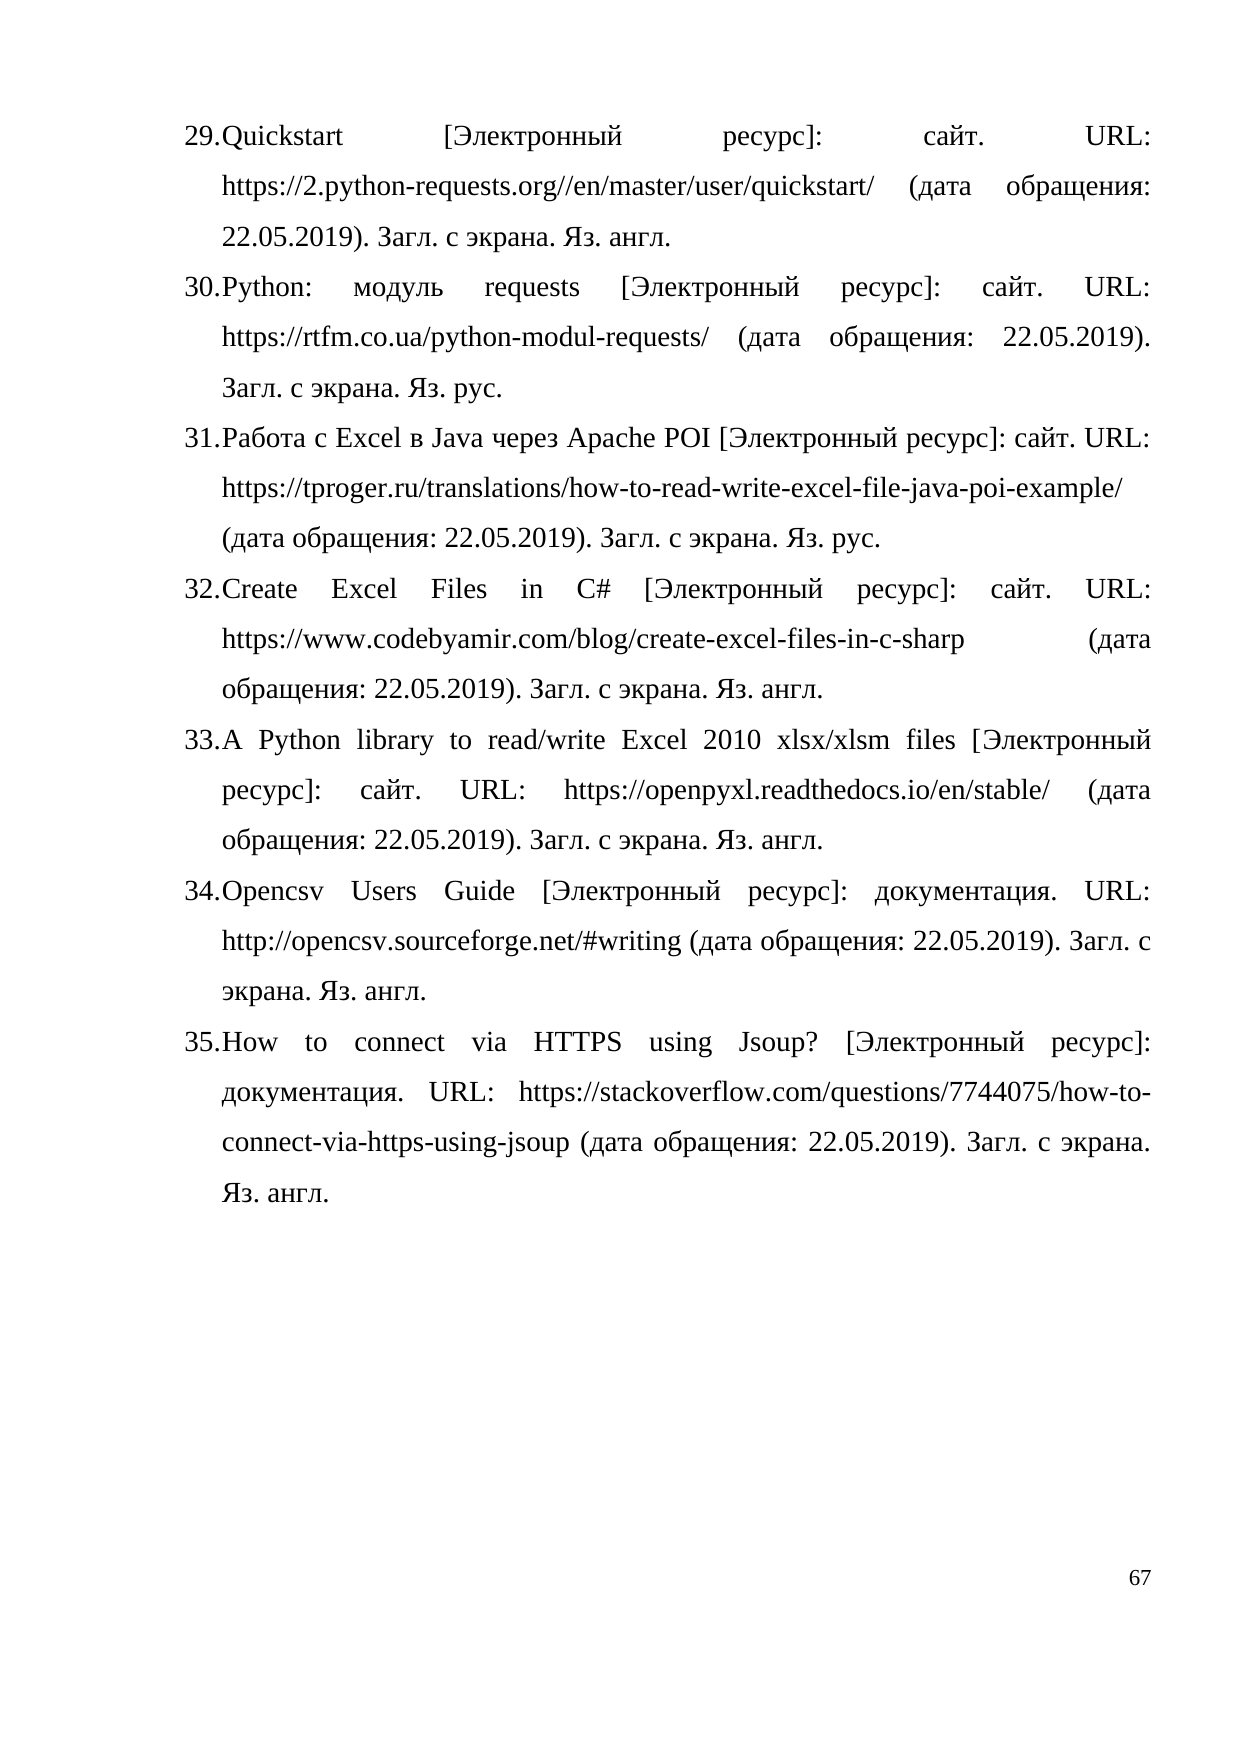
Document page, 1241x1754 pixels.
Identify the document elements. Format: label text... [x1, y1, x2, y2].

list Opencsv Users Guide [Электронный ресурс]: документация. URL: http://opencsv.sourceforge.net/#writing (дата обращения: 22.05.2019). Загл. с экрана. Яз. англ. [184, 873, 1152, 1007]
list Create Excel Files in C# [Электронный ресурс]: сайт. URL: https://www.codebyamir.com/blog/create-excel-files-in-c-sharp (дата обращения: 22.05.2019). Загл. с экрана. Яз. англ. [184, 571, 1152, 705]
list A Python library to read/write Excel 2010 xlsx/xlsm files [Электронный ресурс]: сайт. URL: https://openpyxl.readthedocs.io/en/stable/ (дата обращения: 22.05.2019). Загл. с экрана. Яз. англ. [184, 722, 1152, 856]
list How to connect via HTTPS using Jsoup? [Электронный ресурс]: документация. URL: https://stackoverflow.com/questions/7744075/how-to-connect-via-https-using-jsoup (дата обращения: 22.05.2019). Загл. с экрана. Яз. англ. [184, 1024, 1152, 1208]
list Работа с Excel в Java через Apache POI [Электронный ресурс]: сайт. URL: https://tproger.ru/translations/how-to-read-write-excel-file-java-poi-example/ (дата обращения: 22.05.2019). Загл. с экрана. Яз. рус. [184, 420, 1152, 554]
list Python: модуль requests [Электронный ресурс]: сайт. URL: https://rtfm.co.ua/python-modul-requests/ (дата обращения: 22.05.2019). Загл. с экрана. Яз. рус. [184, 269, 1152, 403]
list Quickstart [Электронный ресурс]: сайт. URL: https://2.python-requests.org//en/master/user/quickstart/ (дата обращения: 22.05.2019). Загл. с экрана. Яз. англ. [184, 118, 1152, 252]
